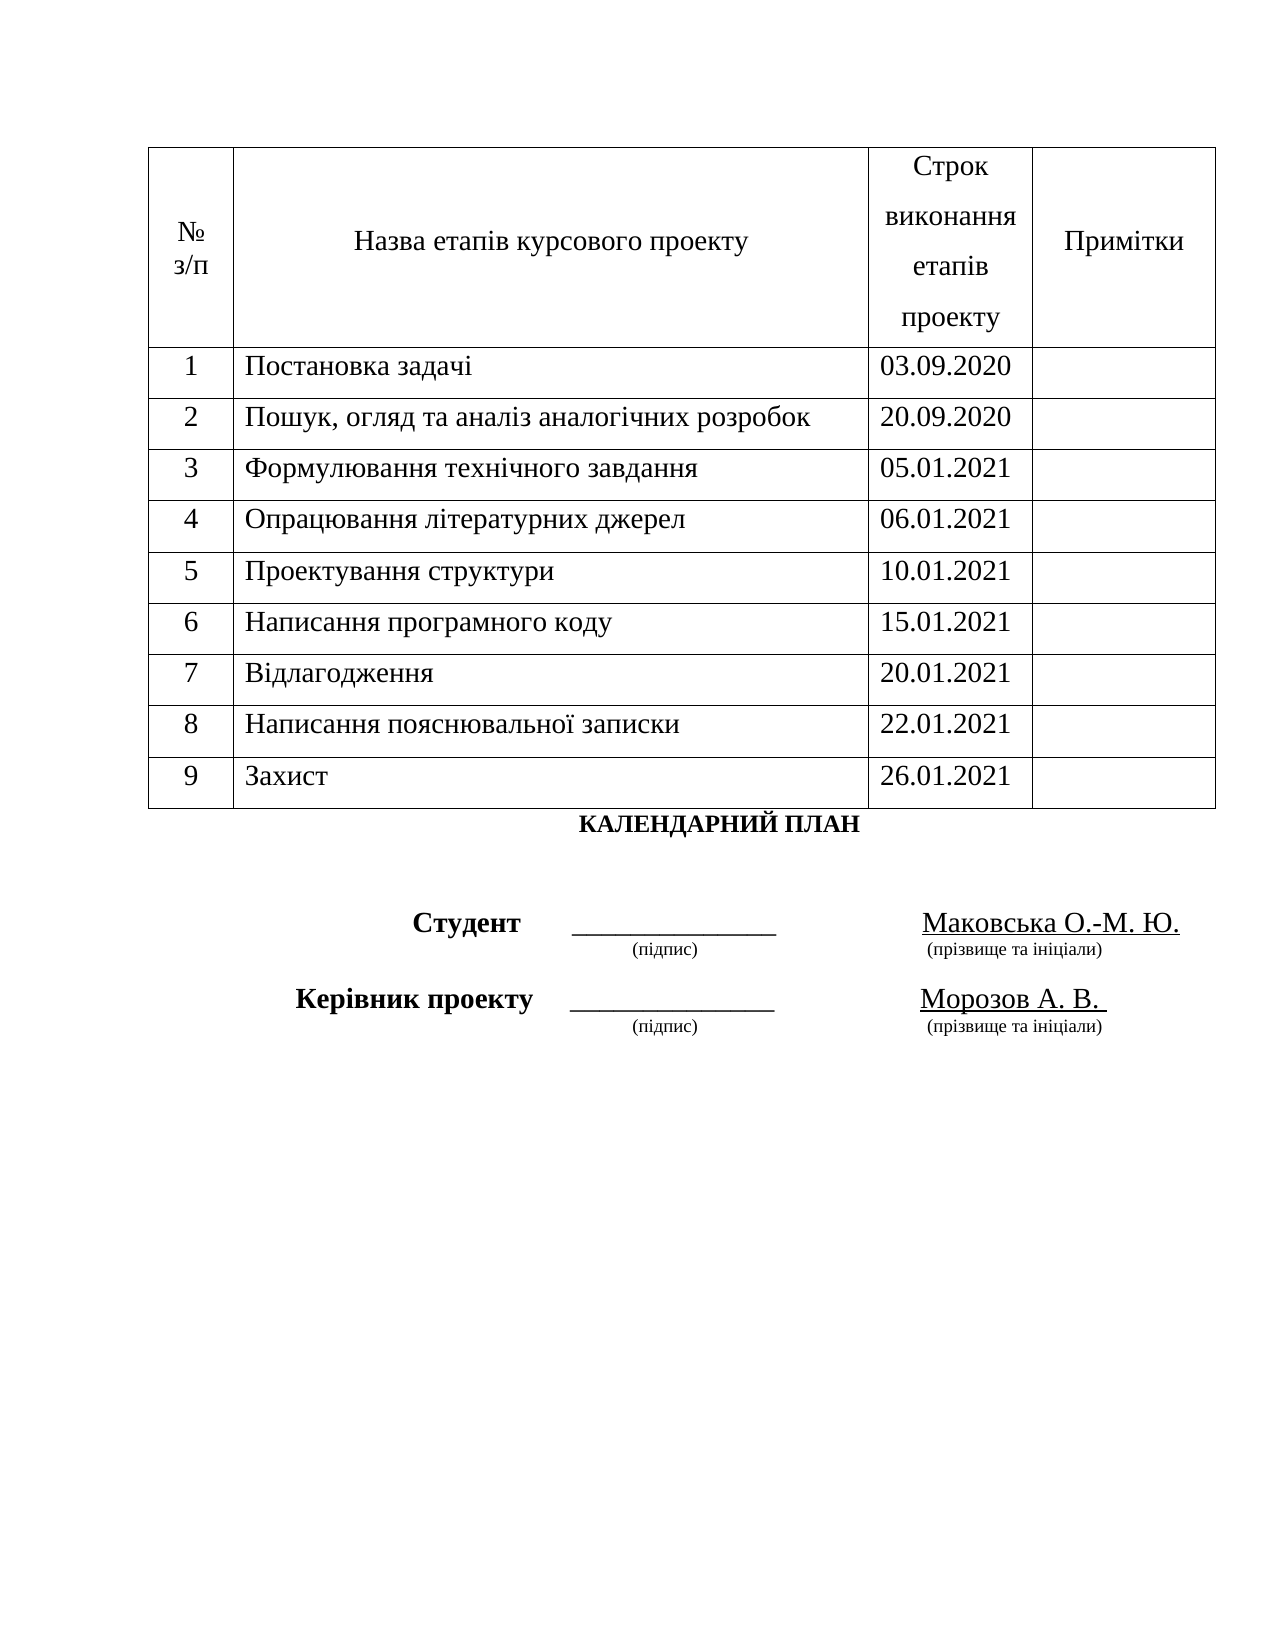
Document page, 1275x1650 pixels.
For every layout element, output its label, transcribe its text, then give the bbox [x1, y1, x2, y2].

table_cell Пошук, огляд та аналіз аналогічних розробок [234, 399, 868, 449]
table_cell 6 [149, 604, 233, 654]
table_cell Формулювання технічного завдання [234, 450, 868, 500]
table_header № з/п [149, 148, 233, 347]
table_cell 20.09.2020 [869, 399, 1032, 449]
table_cell 20.01.2021 [869, 655, 1032, 705]
text (підпис) (прізвище та ініціали) [295, 938, 1186, 960]
table_cell Написання пояснювальної записки [234, 706, 868, 757]
table_cell 10.01.2021 [869, 553, 1032, 603]
table_header Строк виконання етапів проекту [869, 148, 1032, 347]
table_cell Проектування структури [234, 553, 868, 603]
table_cell 1 [149, 348, 233, 398]
text (підпис) (прізвище та ініціали) [295, 1015, 1186, 1037]
table_cell 15.01.2021 [869, 604, 1032, 654]
table_cell 5 [149, 553, 233, 603]
table_cell 05.01.2021 [869, 450, 1032, 500]
table_cell 4 [149, 501, 233, 552]
table_cell Постановка задачі [234, 348, 868, 398]
table_cell 3 [149, 450, 233, 500]
table_cell Захист [234, 758, 868, 808]
table_cell Відлагодження [234, 655, 868, 705]
table_cell 8 [149, 706, 233, 757]
table_cell [1033, 501, 1215, 552]
table_cell [1033, 553, 1215, 603]
table_cell 2 [149, 399, 233, 449]
table_cell 26.01.2021 [869, 758, 1032, 808]
table_cell [1033, 604, 1215, 654]
table_cell Опрацювання літературних джерел [234, 501, 868, 552]
table_cell 9 [149, 758, 233, 808]
text Студент ______________ Маковська О.-М. Ю. [295, 905, 1186, 938]
table_cell [1033, 450, 1215, 500]
text КАЛЕНДАРНИЙ ПЛАН [252, 809, 1186, 838]
table_cell [1033, 758, 1215, 808]
table_cell [1033, 348, 1215, 398]
table_header Назва етапів курсового проекту [234, 148, 868, 347]
table_header Примітки [1033, 148, 1215, 347]
table_cell 06.01.2021 [869, 501, 1032, 552]
text Керівник проекту ______________ Морозов А. В. [295, 981, 1186, 1015]
table_cell [1033, 706, 1215, 757]
table_cell 22.01.2021 [869, 706, 1032, 757]
table_cell 7 [149, 655, 233, 705]
table_cell [1033, 655, 1215, 705]
table_cell [1033, 399, 1215, 449]
table_cell 03.09.2020 [869, 348, 1032, 398]
table_cell Написання програмного коду [234, 604, 868, 654]
